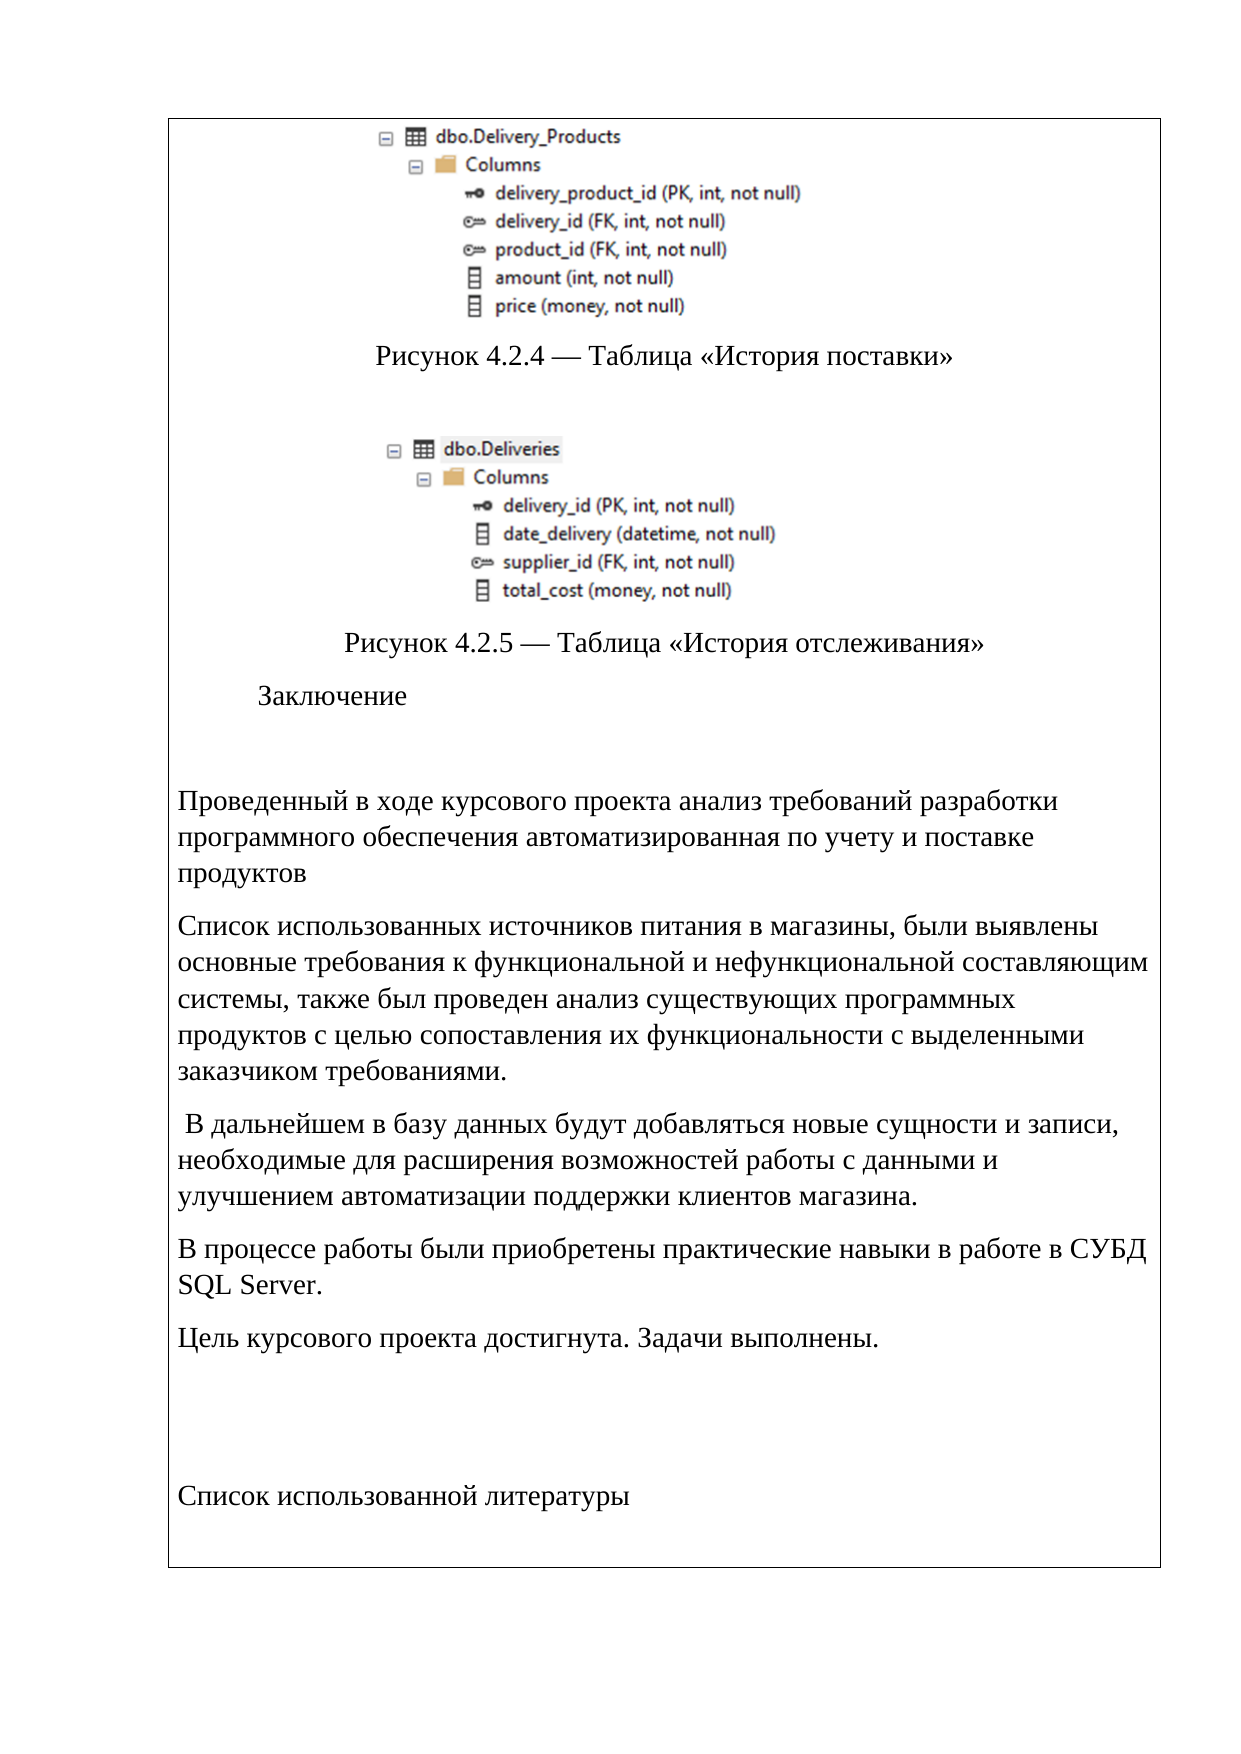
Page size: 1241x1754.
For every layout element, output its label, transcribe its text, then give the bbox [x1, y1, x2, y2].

text Заключение [169, 674, 1160, 711]
text В дальнейшем в базу данных будут добавляться новые сущности и записи, необходимые для расширения возможностей работы с данными и улучшением автоматизации поддержки клиентов магазина. [169, 1103, 1160, 1212]
text В процессе работы были приобретены практические навыки в работе в СУБД SQL Server. [169, 1228, 1160, 1301]
text Проведенный в ходе курсового проекта анализ требований разработки программного обеспечения автоматизированная по учету и поставке продуктов [169, 780, 1160, 889]
text Список использованной литературы [169, 1475, 1160, 1512]
text Рисунок 4.2.4 — Таблица «История поставки» [169, 335, 1160, 372]
text Цель курсового проекта достигнута. Задачи выполнены. [169, 1317, 1160, 1353]
picture [373, 436, 955, 606]
text Список использованных источников питания в магазины, были выявлены основные требования к функциональной и нефункциональной составляющим системы, также был проведен анализ существующих программных продуктов с целью сопоставления их функциональности с выделенными заказчиком требованиями. [169, 905, 1160, 1087]
text Рисунок 4.2.5 — Таблица «История отслеживания» [169, 622, 1160, 658]
picture [368, 121, 960, 320]
